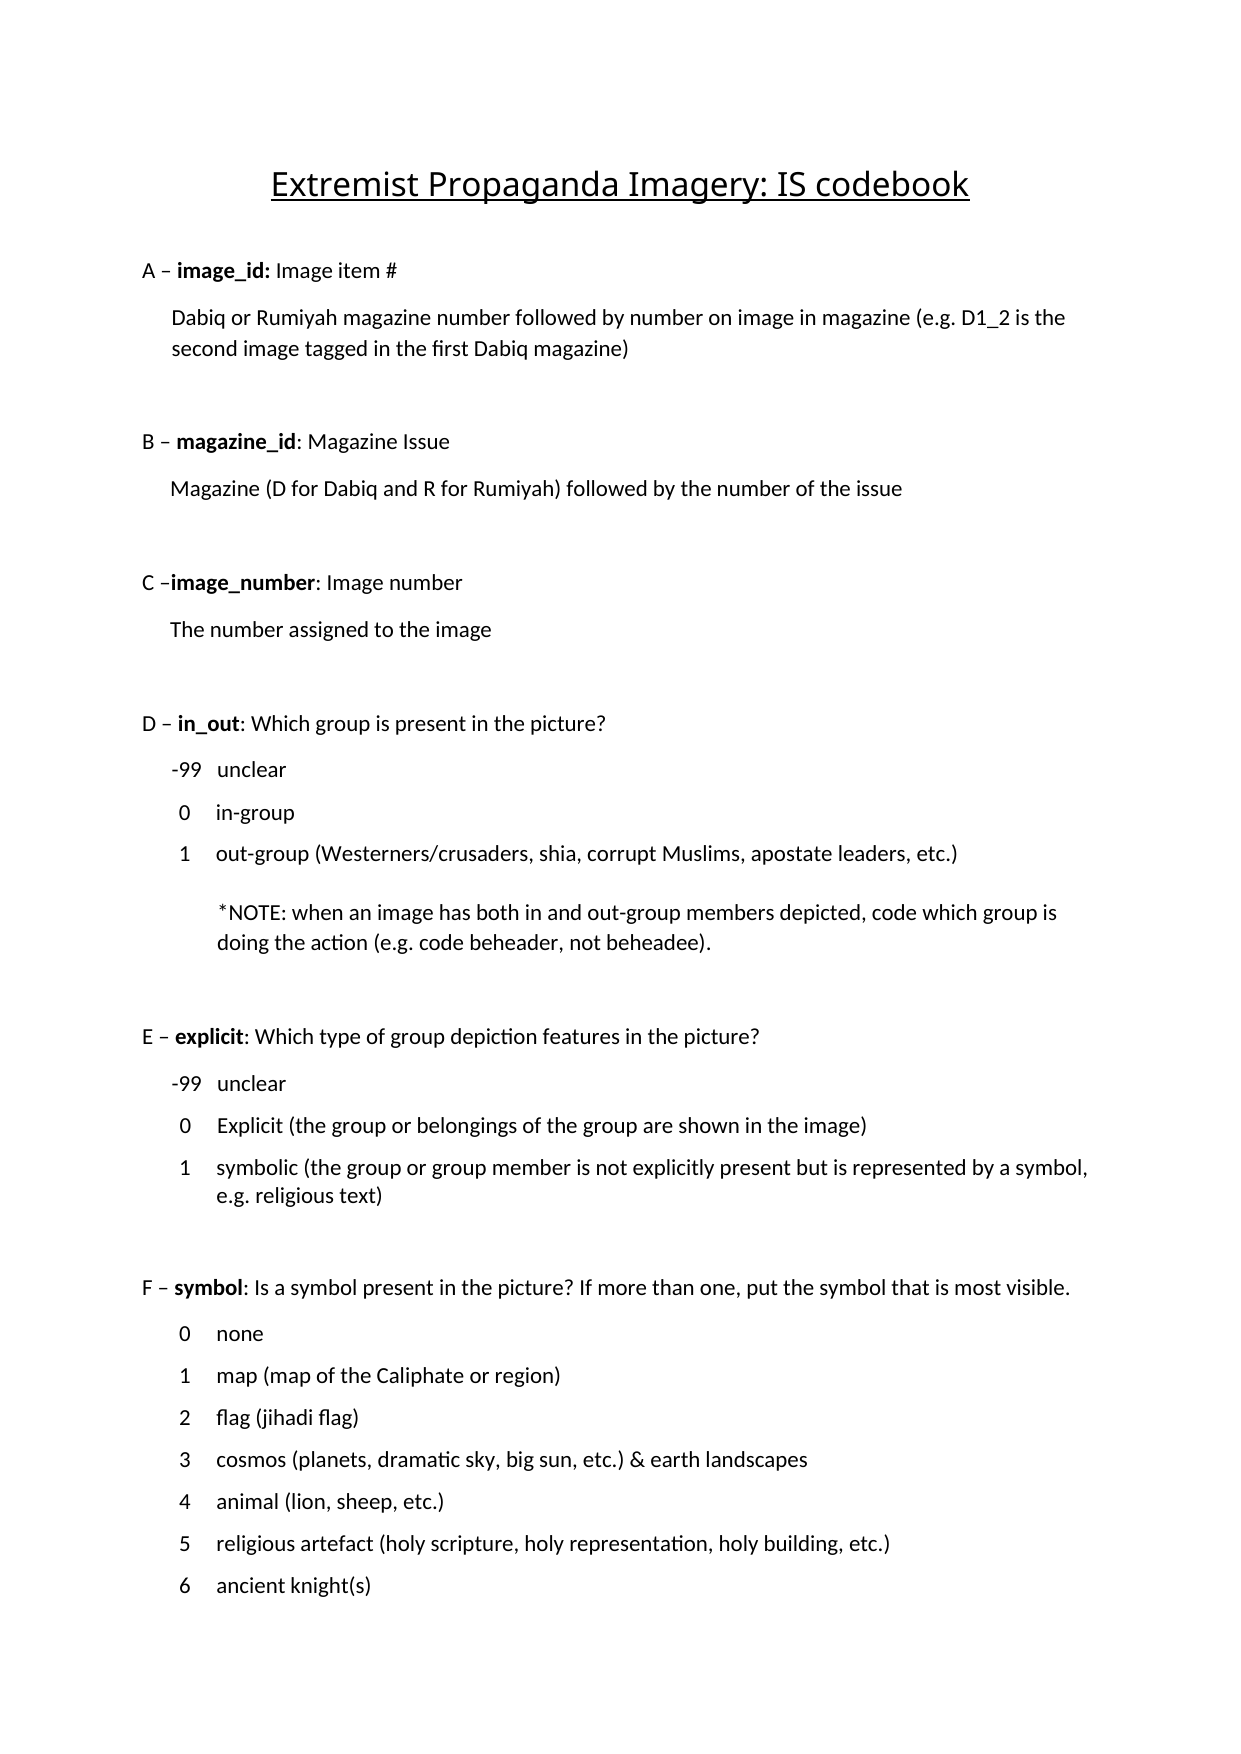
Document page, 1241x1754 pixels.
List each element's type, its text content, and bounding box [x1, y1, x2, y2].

list in-group [178, 798, 1098, 826]
text Dabiq or Rumiyah magazine number followed by number on image in magazine (e.g. D1_2 is the second image tagged in the first Dabiq magazine) [171, 303, 1098, 362]
list animal (lion, sheep, etc.) [179, 1487, 1098, 1515]
list symbolic (the group or group member is not explicitly present but is represented by a symbol, e.g. religious text) [179, 1153, 1098, 1209]
text E – explicit: Which type of group depiction features in the picture? [142, 1022, 1098, 1050]
text The number assigned to the image [142, 615, 1098, 643]
text A – image_id: Image item # [142, 257, 1098, 285]
text F – symbol: Is a symbol present in the picture? If more than one, put the symbol that is most visible. [142, 1273, 1098, 1301]
list Explicit (the group or belongings of the group are shown in the image) [179, 1111, 1098, 1139]
text *NOTE: when an image has both in and out-group members depicted, code which group is doing the action (e.g. code beheader, not beheadee). [217, 898, 1098, 956]
list none [179, 1319, 1098, 1347]
list ancient knight(s) [179, 1571, 1098, 1599]
list -99 unclear [171, 1069, 1098, 1097]
text C –image_number: Image number [142, 568, 1098, 596]
list out-group (Westerners/crusaders, shia, corrupt Muslims, apostate leaders, etc.) [178, 839, 1098, 868]
text Magazine (D for Dabiq and R for Rumiyah) followed by the number of the issue [142, 474, 1098, 502]
subtitle Extremist Propaganda Imagery: IS codebook [142, 161, 1098, 206]
text D – in_out: Which group is present in the picture? [142, 709, 1098, 737]
list flag (jihadi flag) [179, 1403, 1098, 1431]
text -99 unclear [171, 756, 1098, 784]
text B – magazine_id: Magazine Issue [142, 427, 1098, 456]
list map (map of the Caliphate or region) [179, 1361, 1098, 1389]
list religious artefact (holy scripture, holy representation, holy building, etc.) [179, 1529, 1098, 1557]
list cosmos (planets, dramatic sky, big sun, etc.) & earth landscapes [179, 1445, 1098, 1473]
